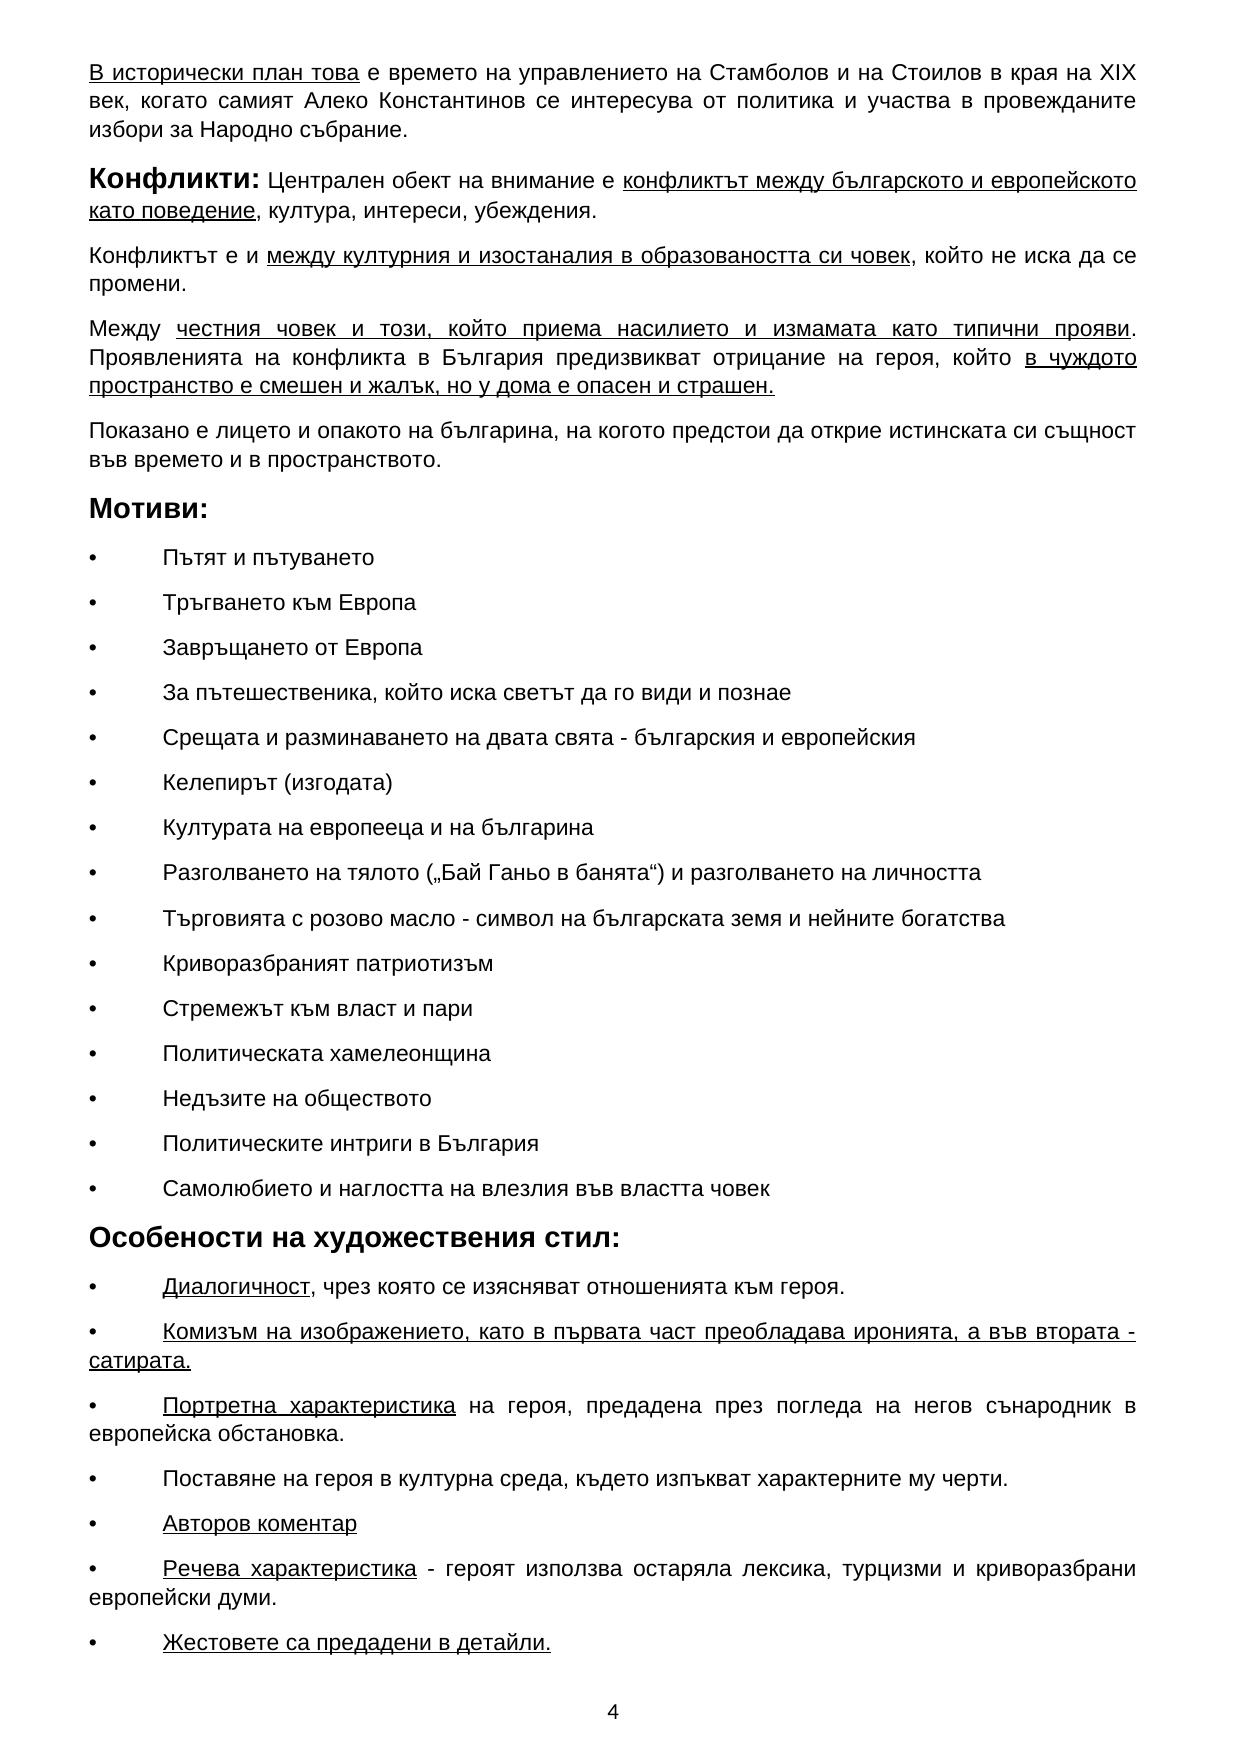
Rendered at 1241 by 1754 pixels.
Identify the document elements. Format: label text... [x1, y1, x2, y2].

text • Диалогичност, чрез която се изясняват отношенията към героя. [89, 1273, 1137, 1299]
text • Завръщането от Европа [89, 634, 1137, 660]
text • Комизъм на изображението, като в първата част преобладава иронията, а във втората - сатирата. [89, 1318, 1137, 1373]
text Конфликтът е и между културния и изостаналия в образоваността си човек, който не иска да се промени. [89, 242, 1137, 297]
text • Срещата и разминаването на двата свята - българския и европейския [89, 724, 1137, 750]
text • Политическата хамелеонщина [89, 1040, 1137, 1066]
text • Поставяне на героя в културна среда, където изпъкват характерните му черти. [89, 1465, 1137, 1492]
text • Недъзите на обществото [89, 1085, 1137, 1111]
text Конфликти: Централен обект на внимание е конфликтът между българското и европейското като поведение, култура, интереси, убеждения. [89, 161, 1137, 223]
text • Политическите интриги в България [89, 1130, 1137, 1156]
text • Речева характеристика - героят използва остаряла лексика, турцизми и криворазбрани европейски думи. [89, 1555, 1137, 1610]
text Между честния човек и този, който приема насилието и измамата като типични прояви. Проявленията на конфликта в България предизвикват отрицание на героя, който в чуждото пространство е смешен и жалък, но у дома е опасен и страшен. [89, 315, 1137, 398]
text Мотиви: [89, 491, 1137, 524]
text Показано е лицето и опакото на българина, на когото предстои да открие истинската си същност във времето и в пространството. [89, 417, 1137, 472]
text В исторически план това е времето на управлението на Стамболов и на Стоилов в края на XIX век, когато самият Алеко Константинов се интересува от политика и участва в провежданите избори за Народно събрание. [89, 59, 1137, 142]
text • Криворазбраният патриотизъм [89, 949, 1137, 976]
text • Търговията с розово масло - символ на българската земя и нейните богатства [89, 904, 1137, 931]
text • Авторов коментар [89, 1510, 1137, 1537]
text • Тръгването към Европа [89, 589, 1137, 615]
text • За пътешественика, който иска светът да го види и познае [89, 679, 1137, 705]
text • Културата на европееца и на българина [89, 814, 1137, 841]
text • Портретна характеристика на героя, предадена през погледа на негов сънародник в европейска обстановка. [89, 1392, 1137, 1446]
text • Разголването на тялото („Бай Ганьо в банята“) и разголването на личността [89, 859, 1137, 886]
text • Самолюбието и наглостта на влезлия във властта човек [89, 1175, 1137, 1201]
text Особености на художествения стил: [89, 1220, 1137, 1254]
text • Стремежът към власт и пари [89, 995, 1137, 1021]
text • Келепирът (изгодата) [89, 769, 1137, 796]
text • Жестовете са предадени в детайли. [89, 1629, 1137, 1655]
text • Пътят и пътуването [89, 544, 1137, 570]
